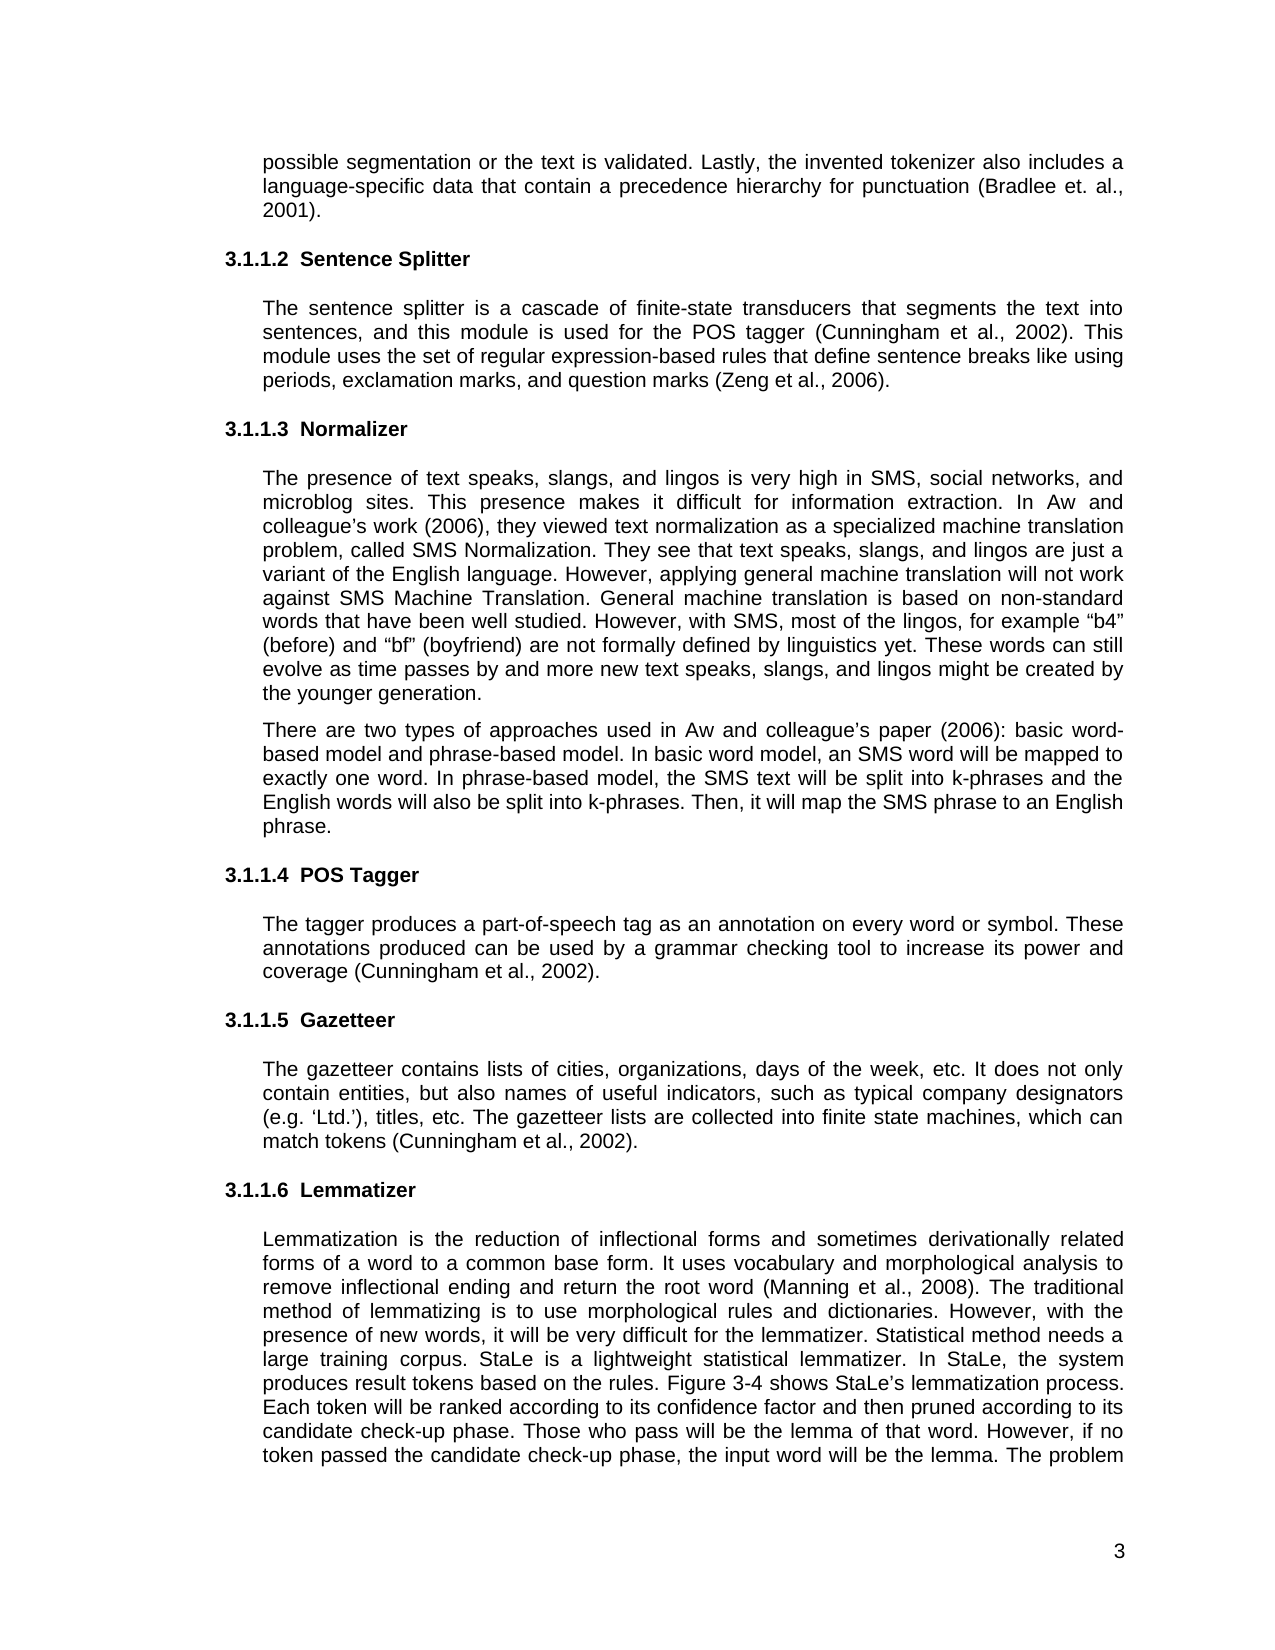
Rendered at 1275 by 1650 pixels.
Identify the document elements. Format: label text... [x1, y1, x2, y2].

subtitle Sentence Splitter [225, 247, 1125, 271]
text The gazetteer contains lists of cities, organizations, days of the week, etc. It does not only contain entities, but also names of useful indicators, such as typical company designators (e.g. ‘Ltd.’), titles, etc. The gazetteer lists are collected into finite state machines, which can match tokens (Cunningham et al., 2002). [262, 1057, 1125, 1153]
text The tagger produces a part-of-speech tag as an annotation on every word or symbol. These annotations produced can be used by a grammar checking tool to increase its power and coverage (Cunningham et al., 2002). [262, 911, 1125, 983]
subtitle Lemmatizer [225, 1178, 1125, 1202]
text There are two types of approaches used in Aw and colleague’s paper (2006): basic word-based model and phrase-based model. In basic word model, an SMS word will be mapped to exactly one word. In phrase-based model, the SMS text will be split into k-phrases and the English words will also be split into k-phrases. Then, it will map the SMS phrase to an English phrase. [262, 718, 1125, 837]
text The presence of text speaks, slangs, and lingos is very high in SMS, social networks, and microblog sites. This presence makes it difficult for information extraction. In Aw and colleague’s work (2006), they viewed text normalization as a specialized machine translation problem, called SMS Normalization. They see that text speaks, slangs, and lingos are just a variant of the English language. However, applying general machine translation will not work against SMS Machine Translation. General machine translation is based on non-standard words that have been well studied. However, with SMS, most of the lingos, for example “b4” (before) and “bf” (boyfriend) are not formally defined by linguistics yet. These words can still evolve as time passes by and more new text speaks, slangs, and lingos might be created by the younger generation. [262, 466, 1125, 705]
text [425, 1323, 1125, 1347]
subtitle POS Tagger [225, 862, 1125, 886]
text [262, 150, 1125, 222]
subtitle Normalizer [225, 417, 1125, 441]
subtitle Gazetteer [225, 1008, 1125, 1032]
text The sentence splitter is a cascade of finite-state transducers that segments the text into sentences, and this module is used for the POS tagger (Cunningham et al., 2002). This module uses the set of regular expression-based rules that define sentence breaks like using periods, exclamation marks, and question marks (Zeng et al., 2006). [262, 296, 1125, 392]
